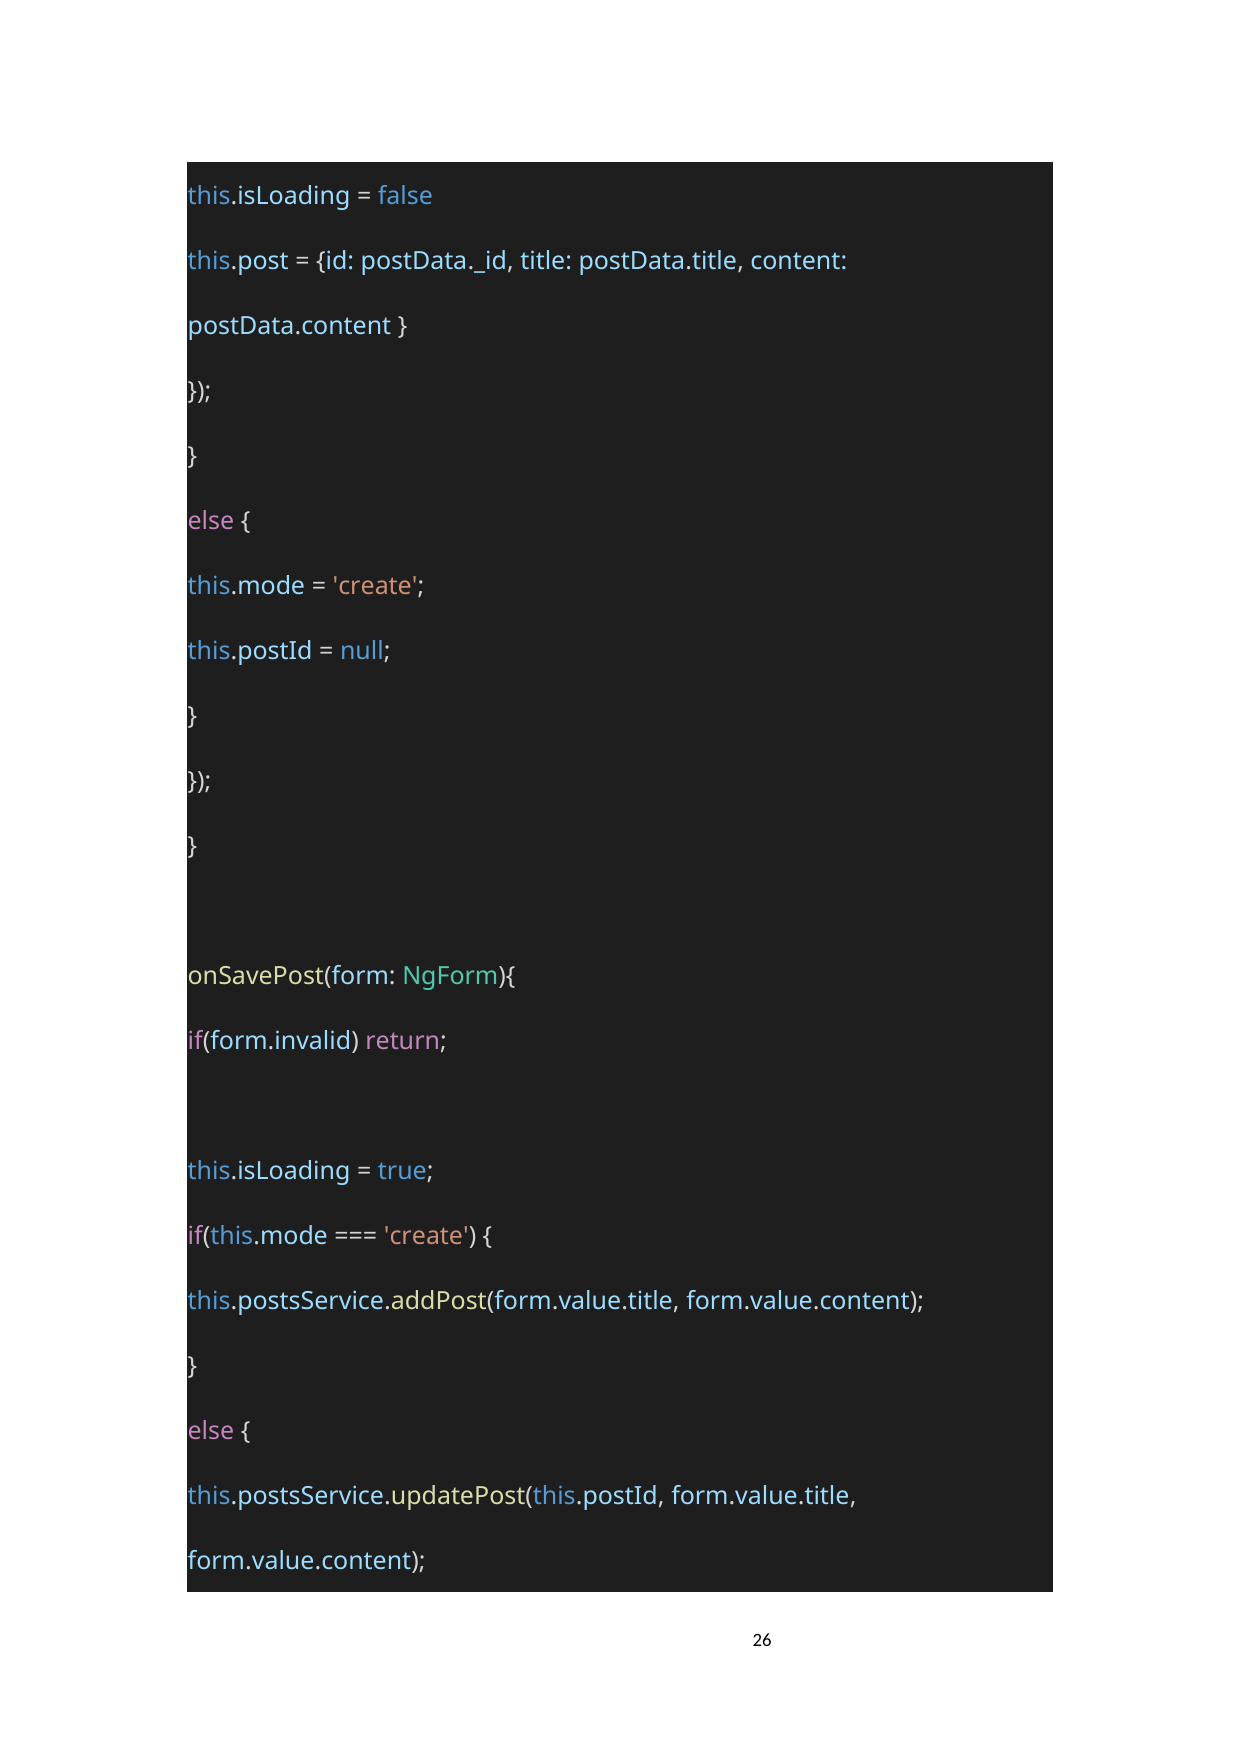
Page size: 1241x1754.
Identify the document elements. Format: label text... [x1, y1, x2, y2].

text this.post = {id: postData._id, title: postData.title, content: postData.content } [187, 227, 1053, 357]
text this.isLoading = false [187, 162, 1053, 227]
text } [187, 1332, 1053, 1397]
text }); [187, 747, 1053, 812]
text this.postId = null; [187, 617, 1053, 682]
text this.postsService.updatePost(this.postId, form.value.title, form.value.content); [187, 1462, 1053, 1592]
text else { [187, 1397, 1053, 1462]
text onSavePost(form: NgForm){ [187, 942, 1053, 1007]
text } [187, 422, 1053, 487]
text this.mode = 'create'; [187, 552, 1053, 617]
text else { [187, 487, 1053, 552]
text } [187, 682, 1053, 747]
text }); [187, 357, 1053, 422]
text this.postsService.addPost(form.value.title, form.value.content); [187, 1267, 1053, 1332]
text } [187, 812, 1053, 877]
text if(this.mode === 'create') { [187, 1202, 1053, 1267]
text this.isLoading = true; [187, 1137, 1053, 1202]
text if(form.invalid) return; [187, 1007, 1053, 1072]
